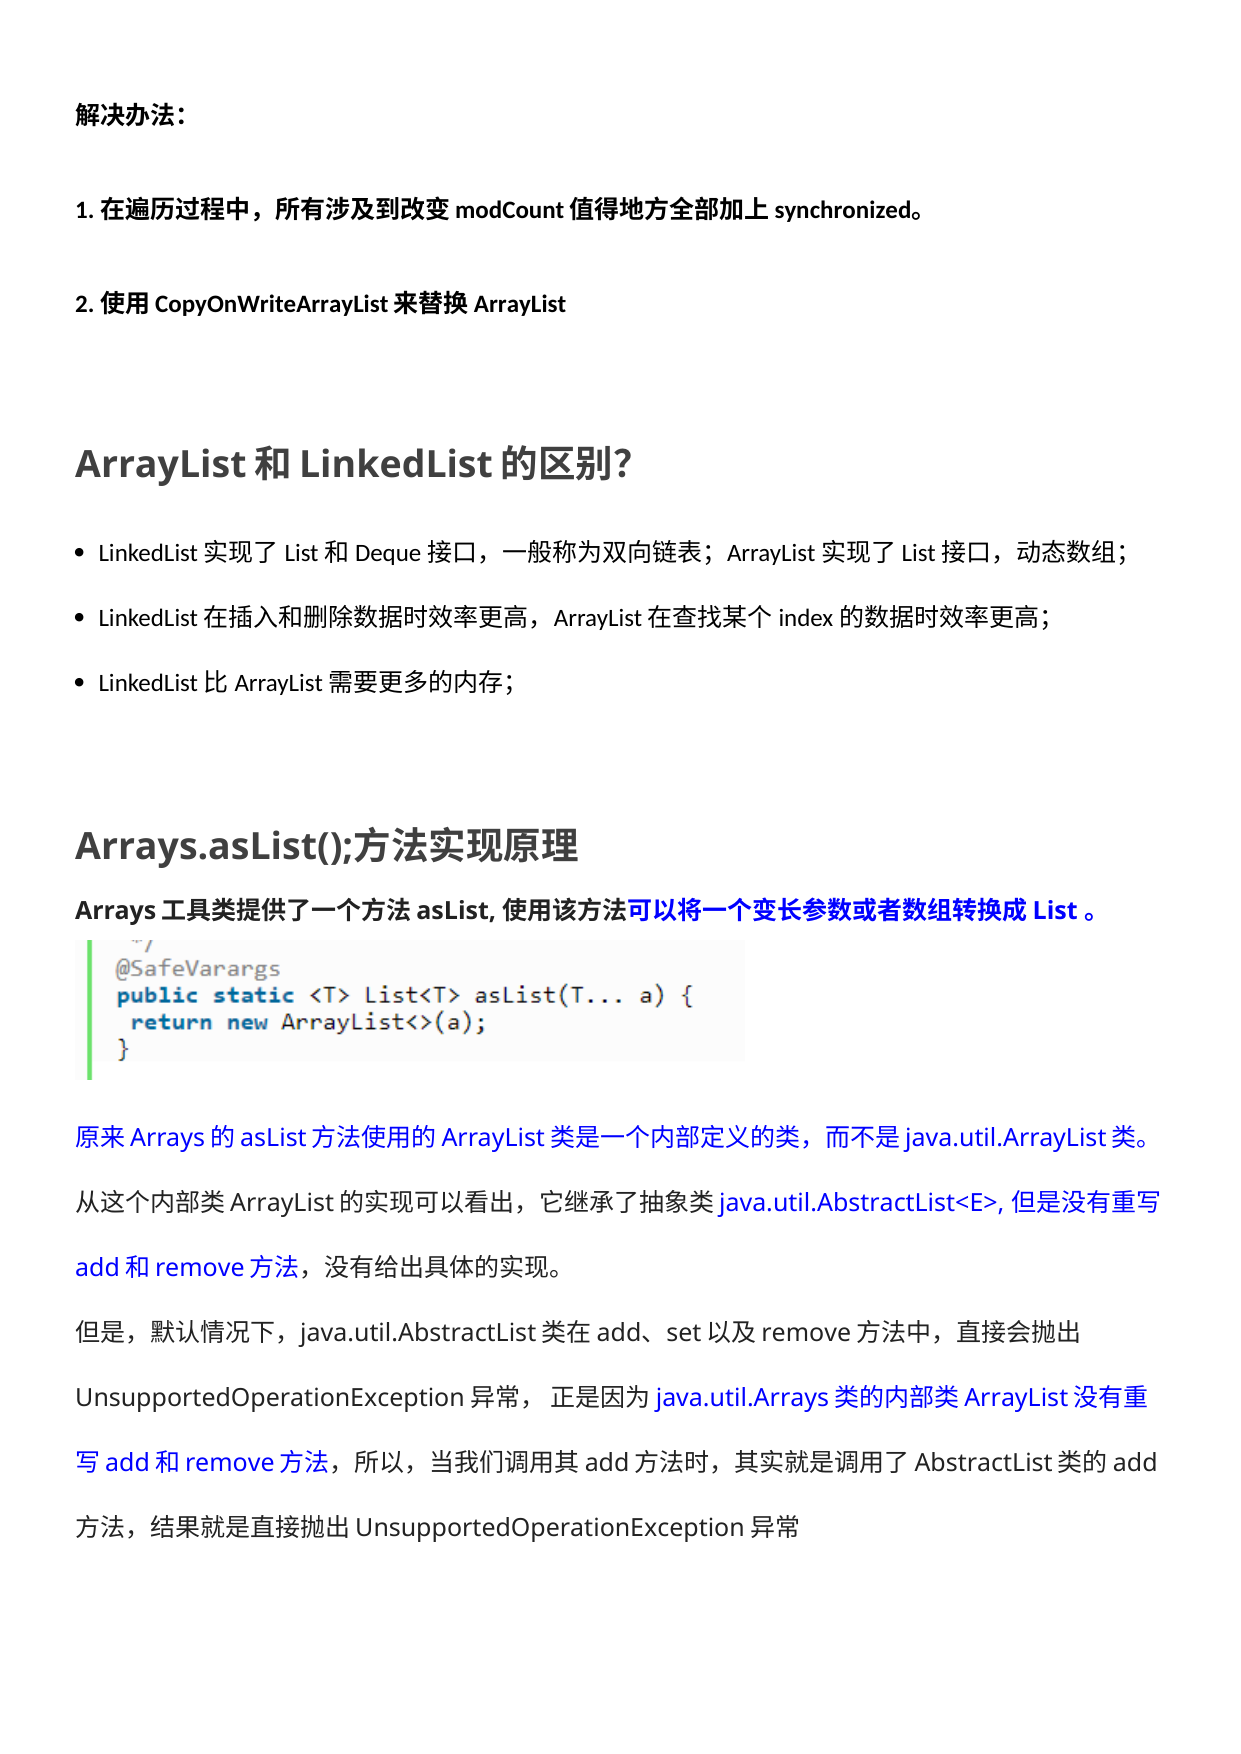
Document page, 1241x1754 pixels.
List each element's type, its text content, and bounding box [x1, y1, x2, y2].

text Arrays工具类提供了一个方法asList, 使用该方法可以将一个变长参数或者数组转换成List 。 [75, 876, 1165, 941]
text 解决办法： [75, 81, 1165, 146]
text 从这个内部类ArrayList的实现可以看出，它继承了抽象类java.util.AbstractList<E>, 但是没有重写add和remove方法，没有给出具体的实现。 [75, 1168, 1165, 1298]
text 原来Arrays的asList方法使用的ArrayList类是一个内部定义的类，而不是java.util.ArrayList类。 [75, 1103, 1165, 1168]
subtitle ArrayList和LinkedList的区别？ [75, 363, 1165, 493]
picture [75, 940, 746, 1080]
text · LinkedList 在插入和删除数据时效率更高，ArrayList 在查找某个 index 的数据时效率更高； [75, 583, 1165, 648]
text · LinkedList 实现了 List 和 Deque 接口，一般称为双向链表；ArrayList 实现了 List 接口，动态数组； [75, 518, 1165, 583]
text 但是，默认情况下，java.util.AbstractList类在add、set以及remove方法中，直接会抛出UnsupportedOperationException异常， 正是因为java.util.Arrays类的内部类ArrayList没有重写add和remove方法，所以，当我们调用其add方法时，其实就是调用了AbstractList类的add方法，结果就是直接抛出UnsupportedOperationException异常 [75, 1298, 1165, 1558]
text · LinkedList 比 ArrayList 需要更多的内存； [75, 648, 1165, 713]
text 1. 在遍历过程中，所有涉及到改变modCount值得地方全部加上synchronized。 [75, 175, 1165, 240]
text Arrays.asList();方法实现原理 [75, 811, 1165, 876]
text 2. 使用CopyOnWriteArrayList来替换ArrayList [75, 269, 1165, 334]
